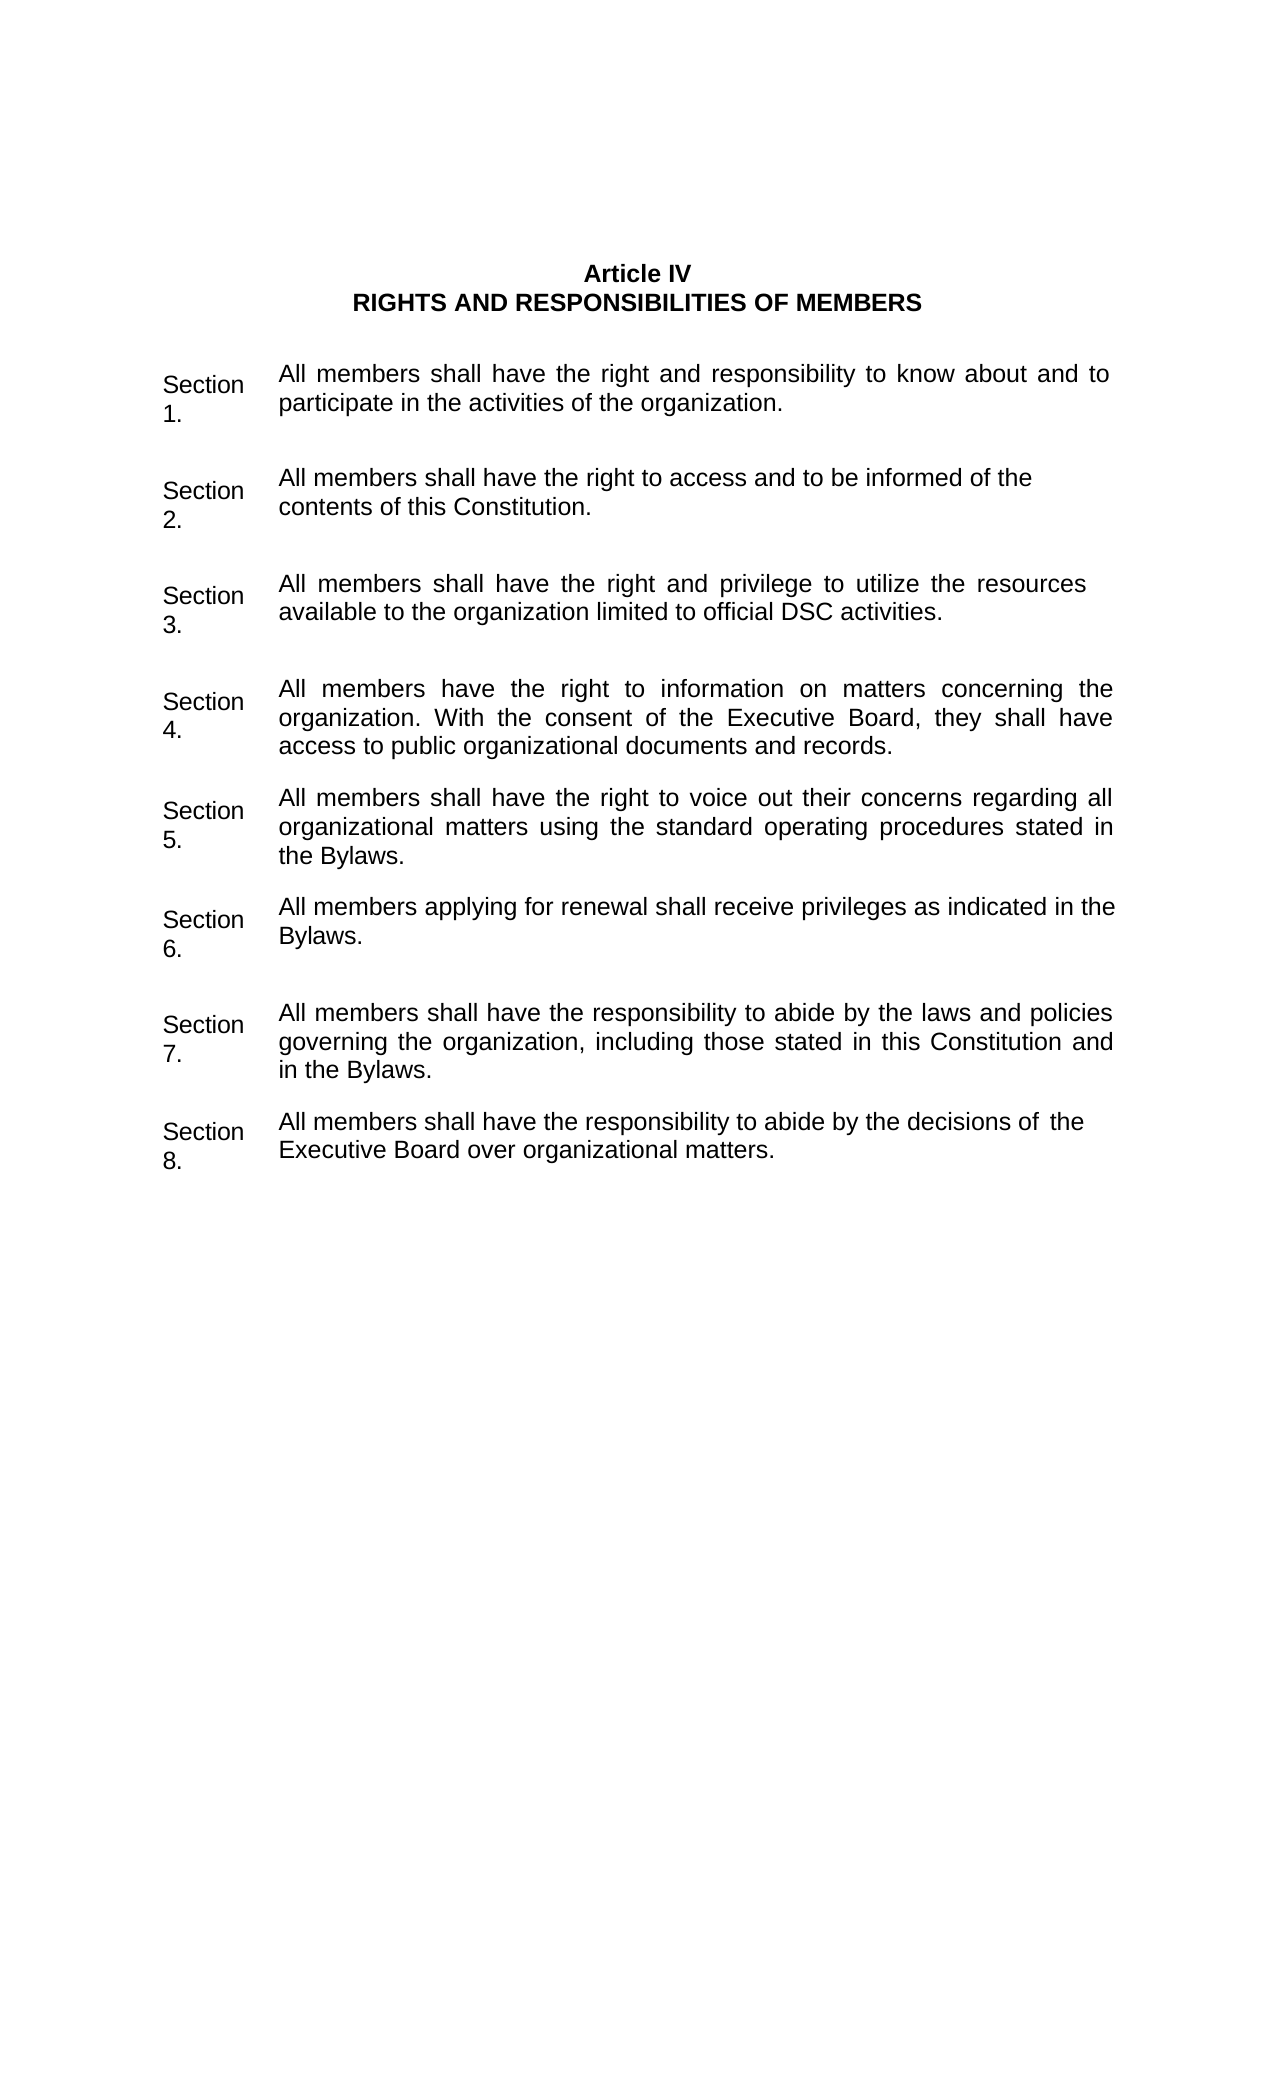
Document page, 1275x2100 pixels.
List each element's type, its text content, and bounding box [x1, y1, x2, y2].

text Article IV [169, 259, 1106, 288]
table_cell Section 2. [157, 446, 262, 551]
table_cell Section 5. [157, 772, 262, 881]
table_cell All members shall have the right to access and to be informed of the contents of this Constitution. [262, 446, 1120, 551]
table_cell All members shall have the right and privilege to utilize the resources available to the organization limited to official DSC activities. [262, 551, 1120, 657]
table_cell All members shall have the responsibility to abide by the laws and policies governing the organization, including those stated in this Constitution and in the Bylaws. [262, 980, 1120, 1096]
table_cell All members shall have the right to voice out their concerns regarding all organizational matters using the standard operating procedures stated in the Bylaws. [262, 772, 1120, 881]
table_cell Section 6. [157, 881, 262, 980]
table_cell Section 7. [157, 980, 262, 1096]
table_cell Section 8. [157, 1096, 262, 1177]
table_cell All members shall have the responsibility to abide by the decisions of the Executive Board over organizational matters. [262, 1096, 1120, 1177]
table_cell Section 3. [157, 551, 262, 657]
table_header All members shall have the right and responsibility to know about and to participate in the activities of the organization. [262, 359, 1120, 446]
table_cell All members applying for renewal shall receive privileges as indicated in the Bylaws. [262, 881, 1120, 980]
subtitle RIGHTS AND RESPONSIBILITIES OF MEMBERS [169, 288, 1106, 317]
table_header Section 1. [157, 359, 262, 446]
table_cell All members have the right to information on matters concerning the organization. With the consent of the Executive Board, they shall have access to public organizational documents and records. [262, 657, 1120, 772]
table_cell Section 4. [157, 657, 262, 772]
